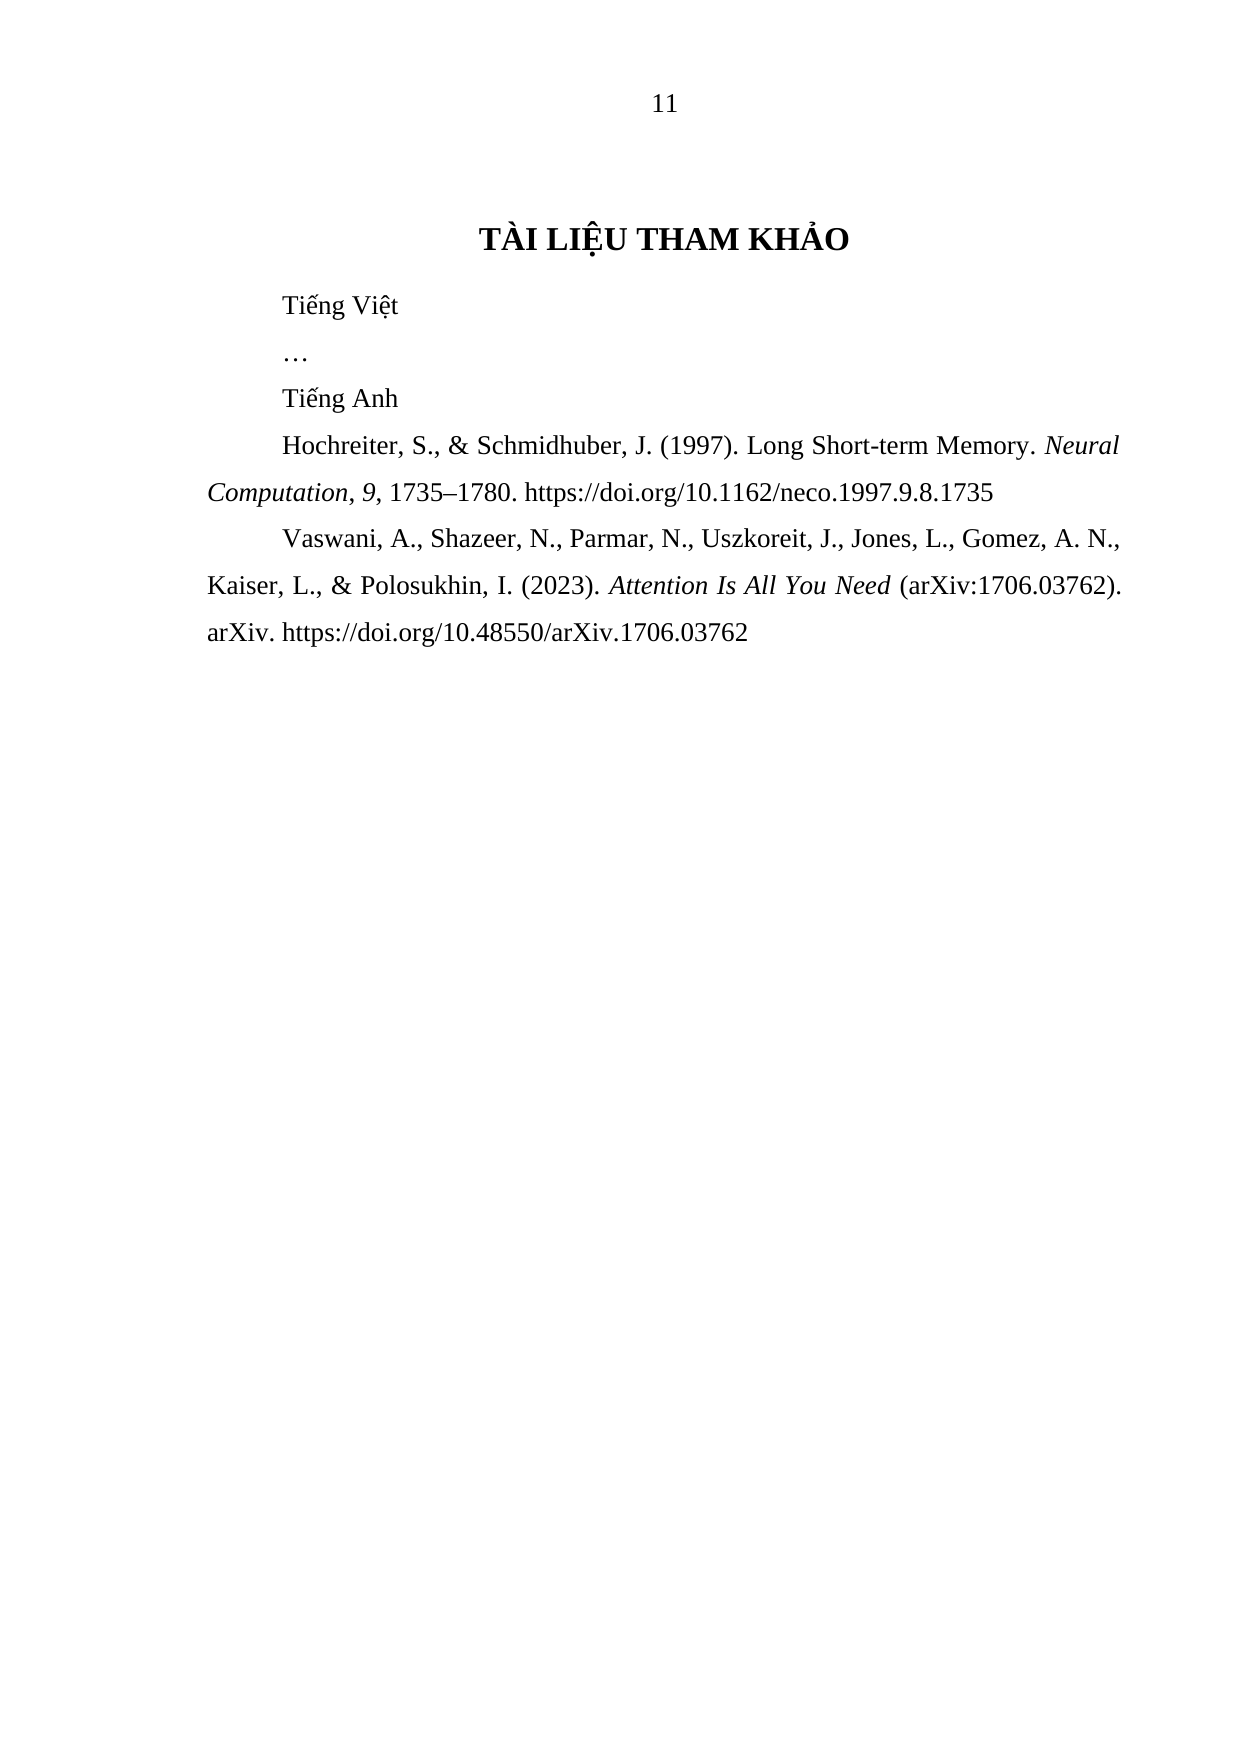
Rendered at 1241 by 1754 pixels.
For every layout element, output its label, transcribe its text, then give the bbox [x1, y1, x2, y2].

text … [207, 336, 1122, 367]
text Vaswani, A., Shazeer, N., Parmar, N., Uszkoreit, J., Jones, L., Gomez, A. N., Kaiser, L., & Polosukhin, I. (2023). Attention Is All You Need (arXiv:1706.03762). arXiv. https://doi.org/10.48550/arXiv.1706.03762 [207, 523, 1122, 647]
text Tiếng Việt [207, 289, 1122, 320]
text Hochreiter, S., & Schmidhuber, J. (1997). Long Short-term Memory. Neural Computation, 9, 1735–1780. https://doi.org/10.1162/neco.1997.9.8.1735 [207, 429, 1122, 507]
subtitle TÀI LIỆU THAM KHẢO [207, 219, 1122, 258]
text Tiếng Anh [207, 383, 1122, 414]
